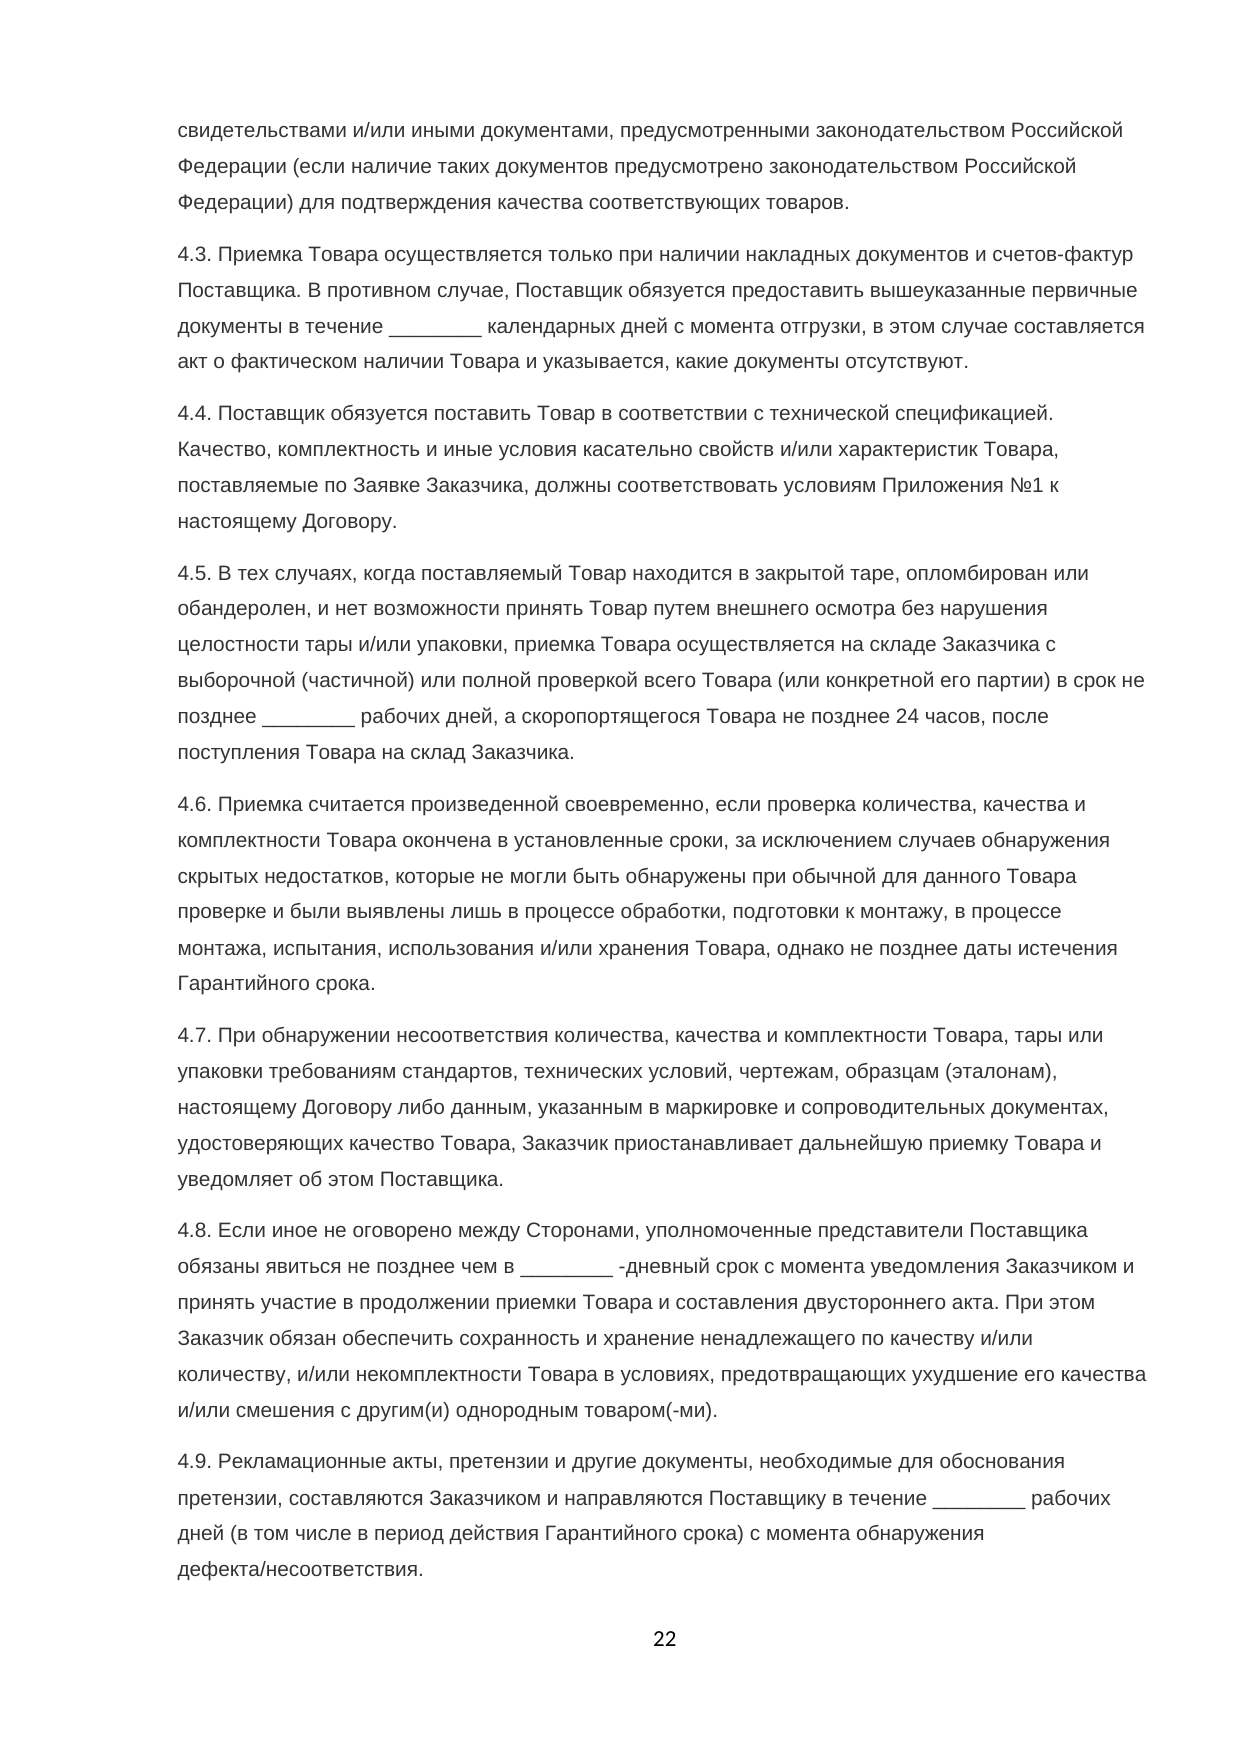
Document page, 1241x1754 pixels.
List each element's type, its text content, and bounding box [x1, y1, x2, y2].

text 4.4. Поставщик обязуется поставить Товар в соответствии с технической спецификацией. Качество, комплектность и иные условия касательно свойств и/или характеристик Товара, поставляемые по Заявке Заказчика, должны соответствовать условиям Приложения №1 к настоящему Договору. [177, 401, 1152, 533]
text 4.3. Приемка Товара осуществляется только при наличии накладных документов и счетов-фактур Поставщика. В противном случае, Поставщик обязуется предоставить вышеуказанные первичные документы в течение ________ календарных дней с момента отгрузки, в этом случае составляется акт о фактическом наличии Товара и указывается, какие документы отсутствуют. [177, 242, 1152, 373]
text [177, 118, 1152, 214]
text 4.9. Рекламационные акты, претензии и другие документы, необходимые для обоснования претензии, составляются Заказчиком и направляются Поставщику в течение ________ рабочих дней (в том числе в период действия Гарантийного срока) с момента обнаружения дефекта/несоответствия. [177, 1449, 1152, 1581]
text 4.6. Приемка считается произведенной своевременно, если проверка количества, качества и комплектности Товара окончена в установленные сроки, за исключением случаев обнаружения скрытых недостатков, которые не могли быть обнаружены при обычной для данного Товара проверке и были выявлены лишь в процессе обработки, подготовки к монтажу, в процессе монтажа, испытания, использования и/или хранения Товара, однако не позднее даты истечения Гарантийного срока. [177, 792, 1152, 995]
text 4.5. В тех случаях, когда поставляемый Товар находится в закрытой таре, опломбирован или обандеролен, и нет возможности принять Товар путем внешнего осмотра без нарушения целостности тары и/или упаковки, приемка Товара осуществляется на складе Заказчика с выборочной (частичной) или полной проверкой всего Товара (или конкретной его партии) в срок не позднее ________ рабочих дней, а скоропортящегося Товара не позднее 24 часов, после поступления Товара на склад Заказчика. [177, 560, 1152, 764]
text 4.7. При обнаружении несоответствия количества, качества и комплектности Товара, тары или упаковки требованиям стандартов, технических условий, чертежам, образцам (эталонам), настоящему Договору либо данным, указанным в маркировке и сопроводительных документах, удостоверяющих качество Товара, Заказчик приостанавливает дальнейшую приемку Товара и уведомляет об этом Поставщика. [177, 1023, 1152, 1191]
text 4.8. Если иное не оговорено между Сторонами, уполномоченные представители Поставщика обязаны явиться не позднее чем в ________ -дневный срок с момента уведомления Заказчиком и принять участие в продолжении приемки Товара и составления двустороннего акта. При этом Заказчик обязан обеспечить сохранность и хранение ненадлежащего по качеству и/или количеству, и/или некомплектности Товара в условиях, предотвращающих ухудшение его качества и/или смешения с другим(и) однородным товаром(-ми). [177, 1218, 1152, 1422]
